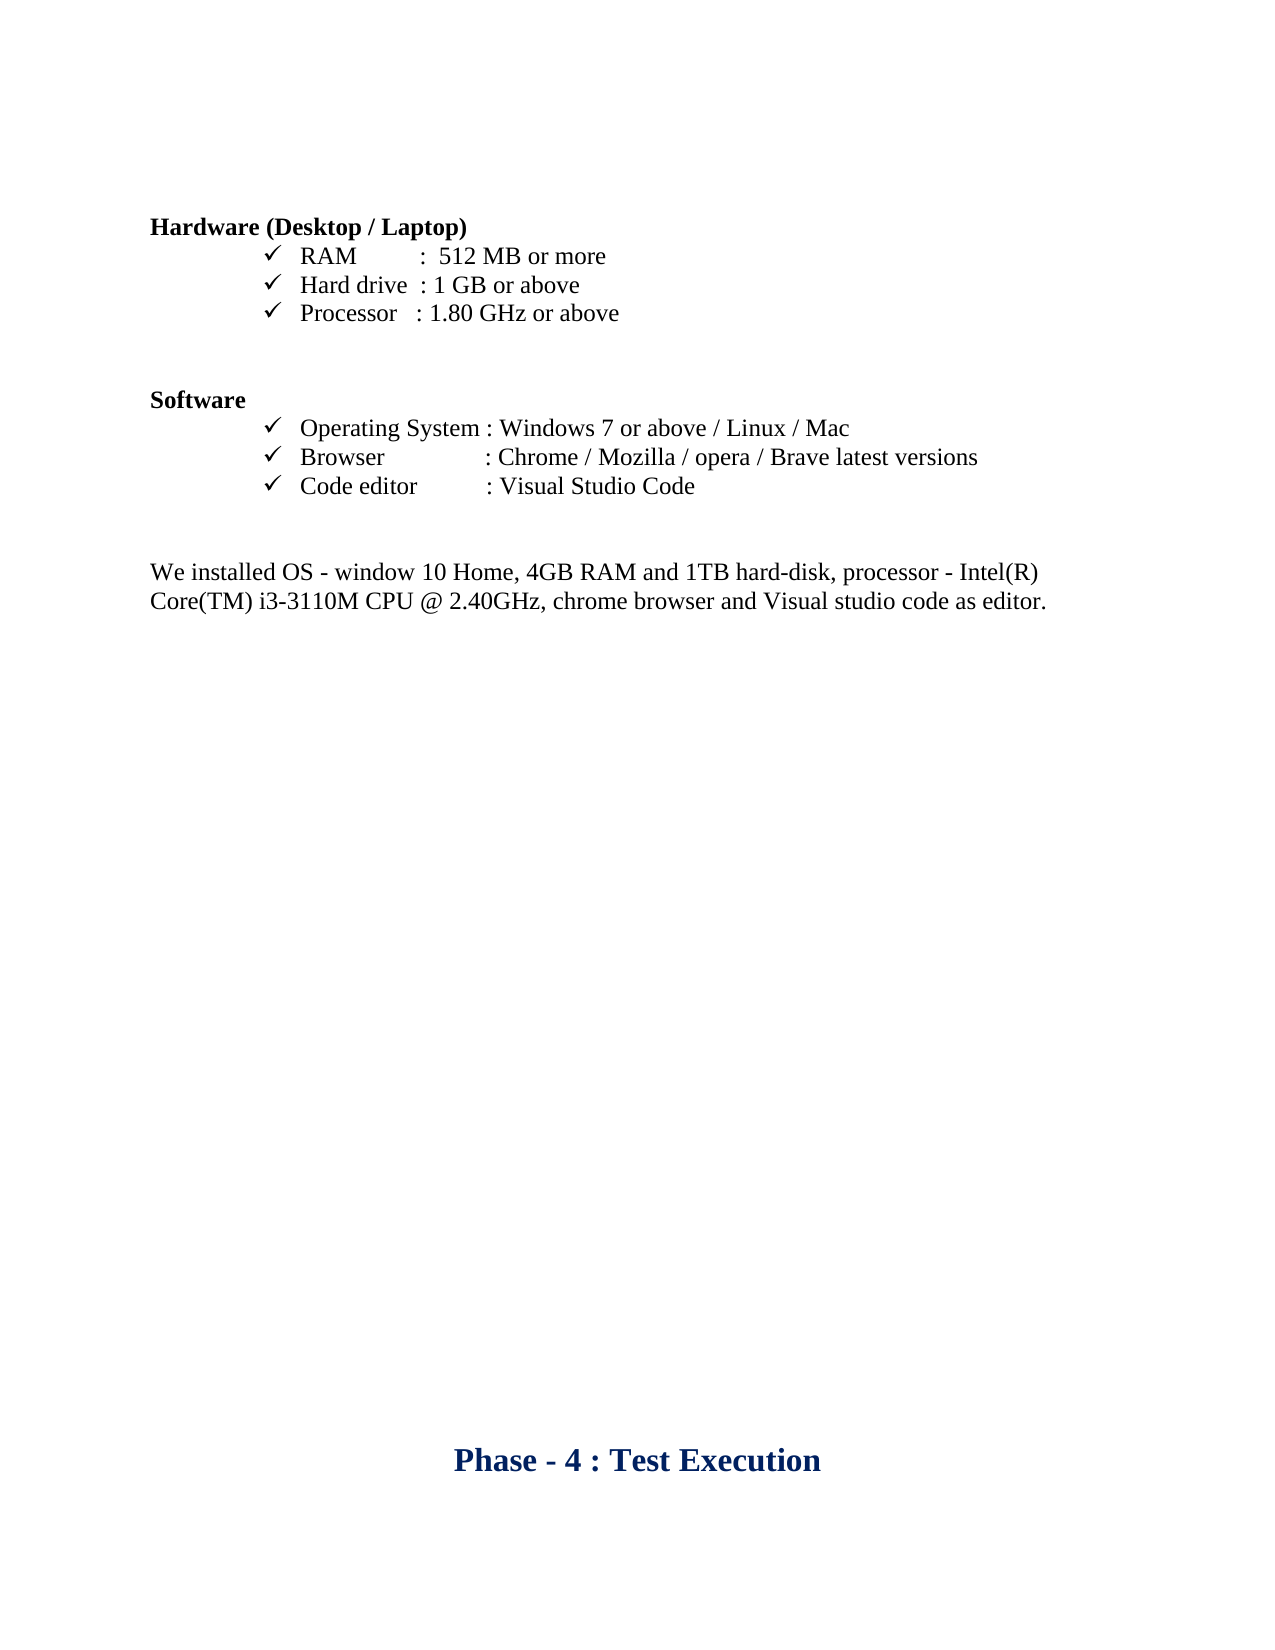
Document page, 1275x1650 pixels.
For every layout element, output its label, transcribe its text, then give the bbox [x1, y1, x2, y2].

list RAM : 512 MB or more [262, 241, 1125, 270]
list Processor : 1.80 GHz or above [262, 298, 1125, 327]
text Phase - 4 : Test Execution [150, 1441, 1125, 1479]
text Software [150, 385, 1125, 413]
text Hardware (Desktop / Laptop) [150, 212, 1125, 241]
list Hard drive : 1 GB or above [262, 270, 1125, 298]
list Code editor : Visual Studio Code [262, 471, 1125, 500]
list Operating System : Windows 7 or above / Linux / Mac [262, 413, 1125, 442]
text We installed OS - window 10 Home, 4GB RAM and 1TB hard-disk, processor - Intel(R) Core(TM) i3-3110M CPU @ 2.40GHz, chrome browser and Visual studio code as editor. [150, 557, 1125, 615]
list Browser : Chrome / Mozilla / opera / Brave latest versions [262, 442, 1125, 471]
